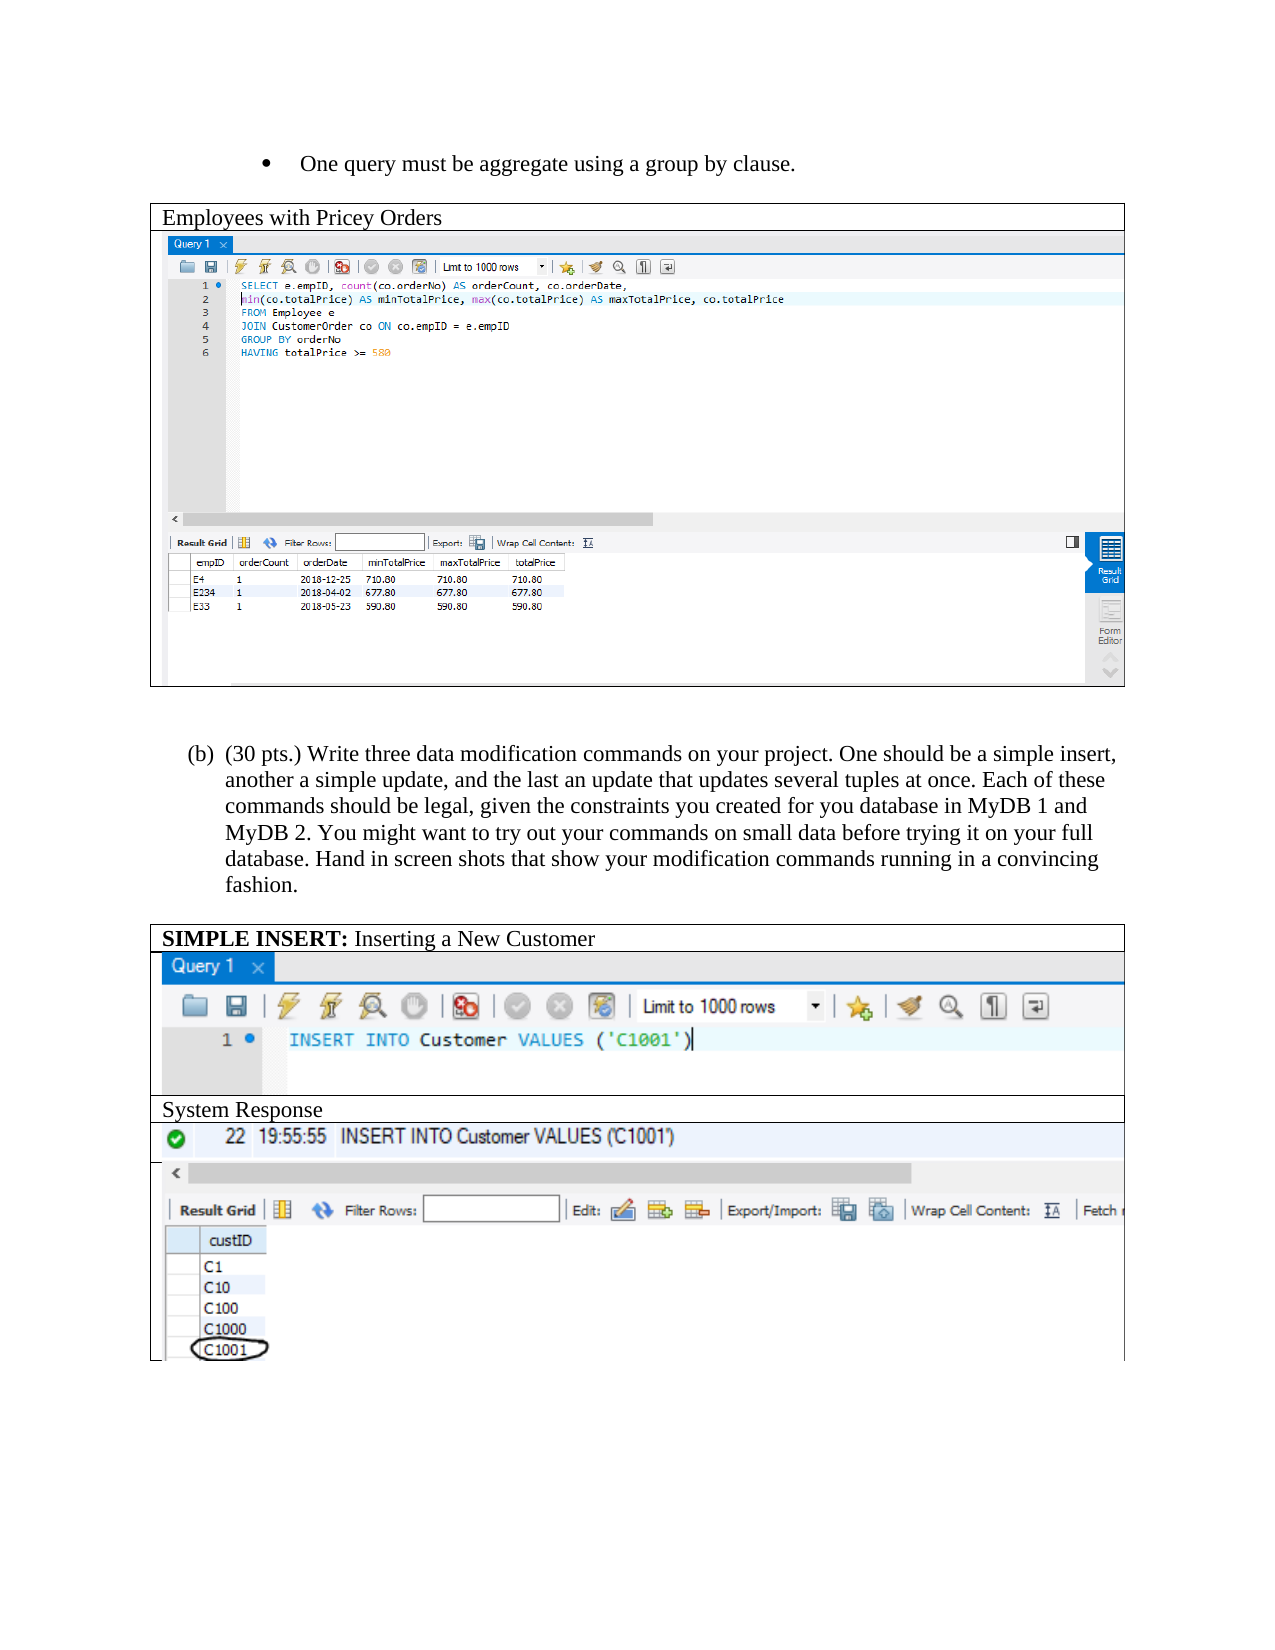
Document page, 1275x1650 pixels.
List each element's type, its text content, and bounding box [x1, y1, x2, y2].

table_cell [151, 1123, 161, 1162]
table_cell [151, 231, 161, 686]
list (30 pts.) Write three data modification commands on your project. One should be a simple insert, another a simple update, and the last an update that updates several tuples at once. Each of these commands should be legal, given the constraints you created for you database in MyDB 1 and MyDB 2. You might want to try out your commands on small data before trying it on your full database. Hand in screen shots that show your modification commands running in a convincing fashion. [187, 739, 1125, 898]
table_cell System Response [151, 1096, 1124, 1122]
table_header Employees with Pricey Orders [151, 204, 1124, 230]
picture [161, 952, 1125, 1095]
picture [161, 231, 1125, 686]
table_header SIMPLE INSERT: Inserting a New Customer [151, 925, 1124, 951]
table_cell [151, 953, 161, 1095]
picture [161, 1123, 1125, 1361]
list One query must be aggregate using a group by clause. [262, 150, 1125, 176]
table_cell [151, 1163, 161, 1360]
